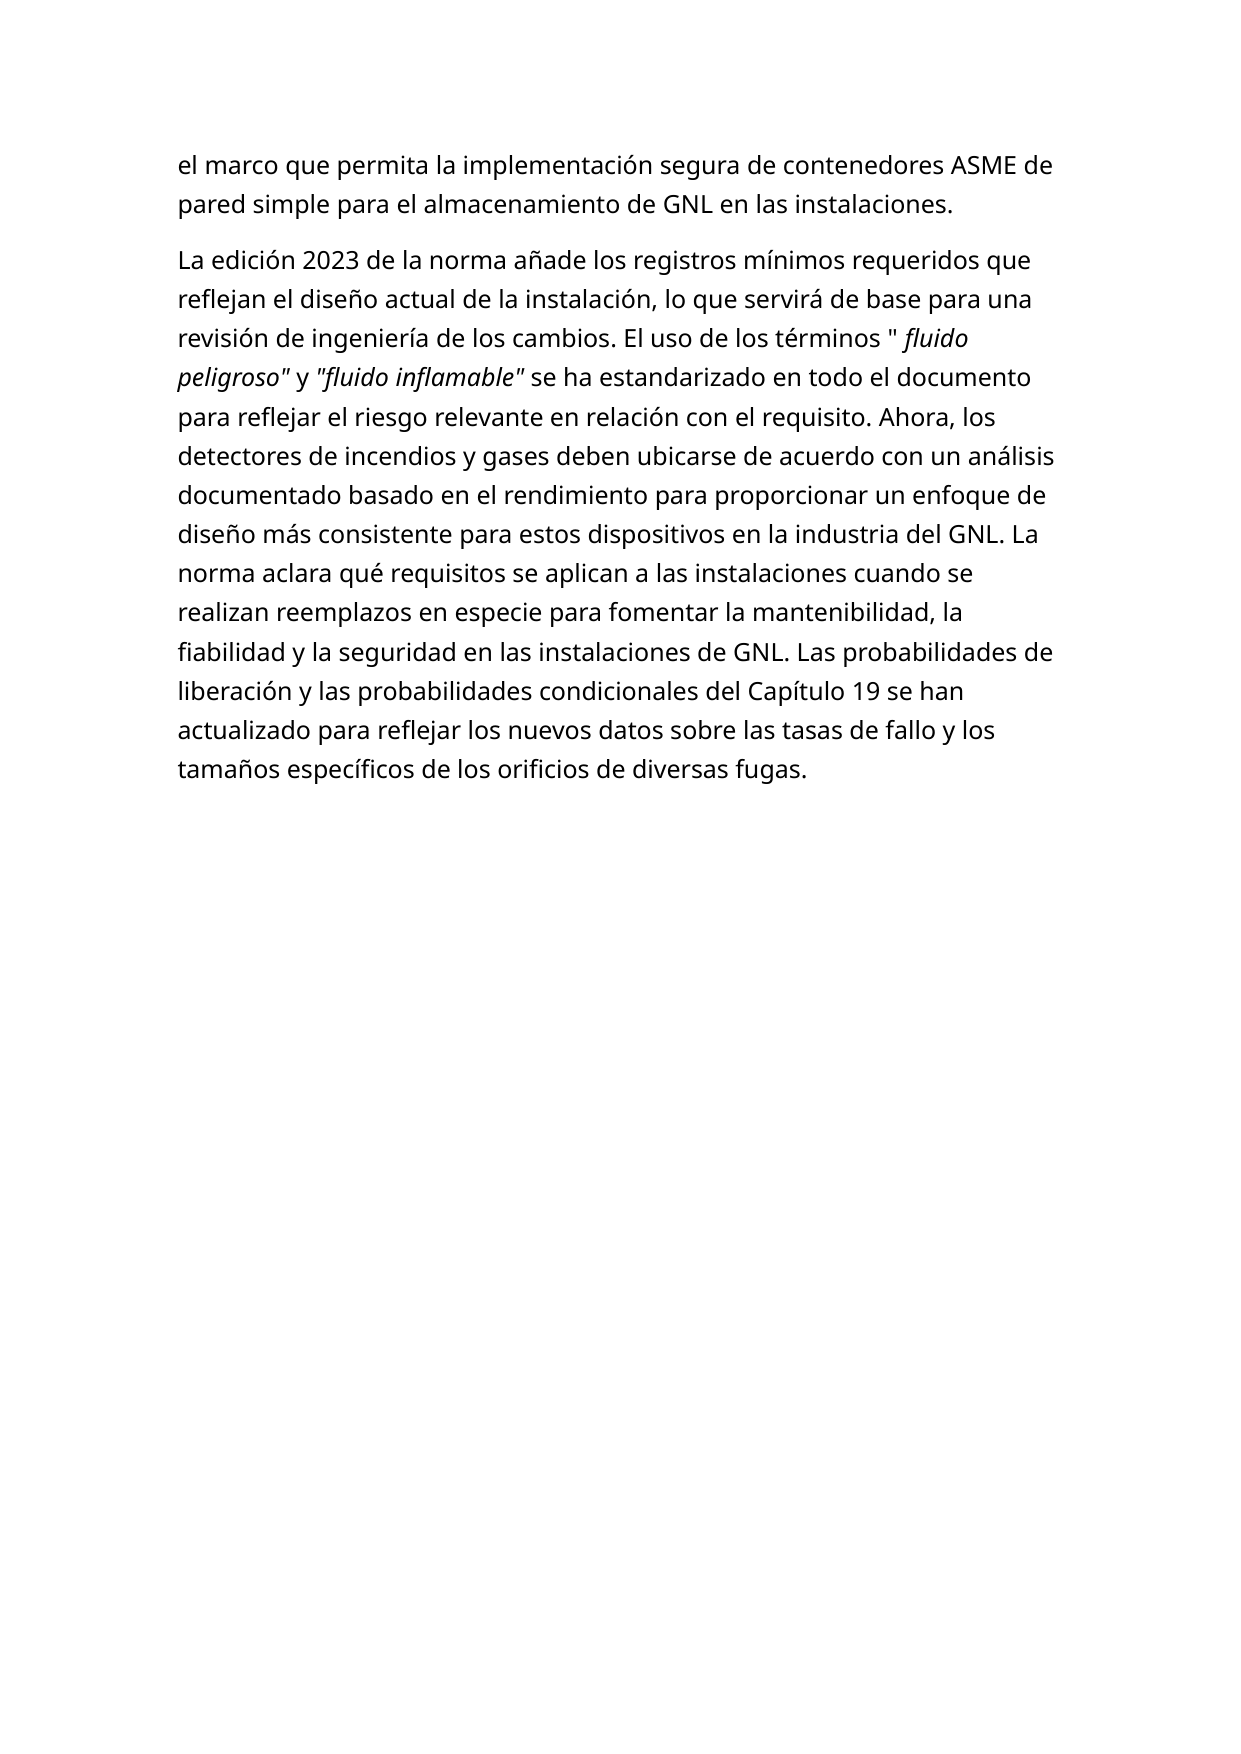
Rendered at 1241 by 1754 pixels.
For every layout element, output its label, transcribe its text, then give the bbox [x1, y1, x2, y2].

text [177, 148, 1063, 221]
text La edición 2023 de la norma añade los registros mínimos requeridos que reflejan el diseño actual de la instalación, lo que servirá de base para una revisión de ingeniería de los cambios. El uso de los términos " fluido peligroso" y "fluido inflamable" se ha estandarizado en todo el documento para reflejar el riesgo relevante en relación con el requisito. Ahora, los detectores de incendios y gases deben ubicarse de acuerdo con un análisis documentado basado en el rendimiento para proporcionar un enfoque de diseño más consistente para estos dispositivos en la industria del GNL. La norma aclara qué requisitos se aplican a las instalaciones cuando se realizan reemplazos en especie para fomentar la mantenibilidad, la fiabilidad y la seguridad en las instalaciones de GNL. Las probabilidades de liberación y las probabilidades condicionales del Capítulo 19 se han actualizado para reflejar los nuevos datos sobre las tasas de fallo y los tamaños específicos de los orificios de diversas fugas. [177, 243, 1063, 786]
